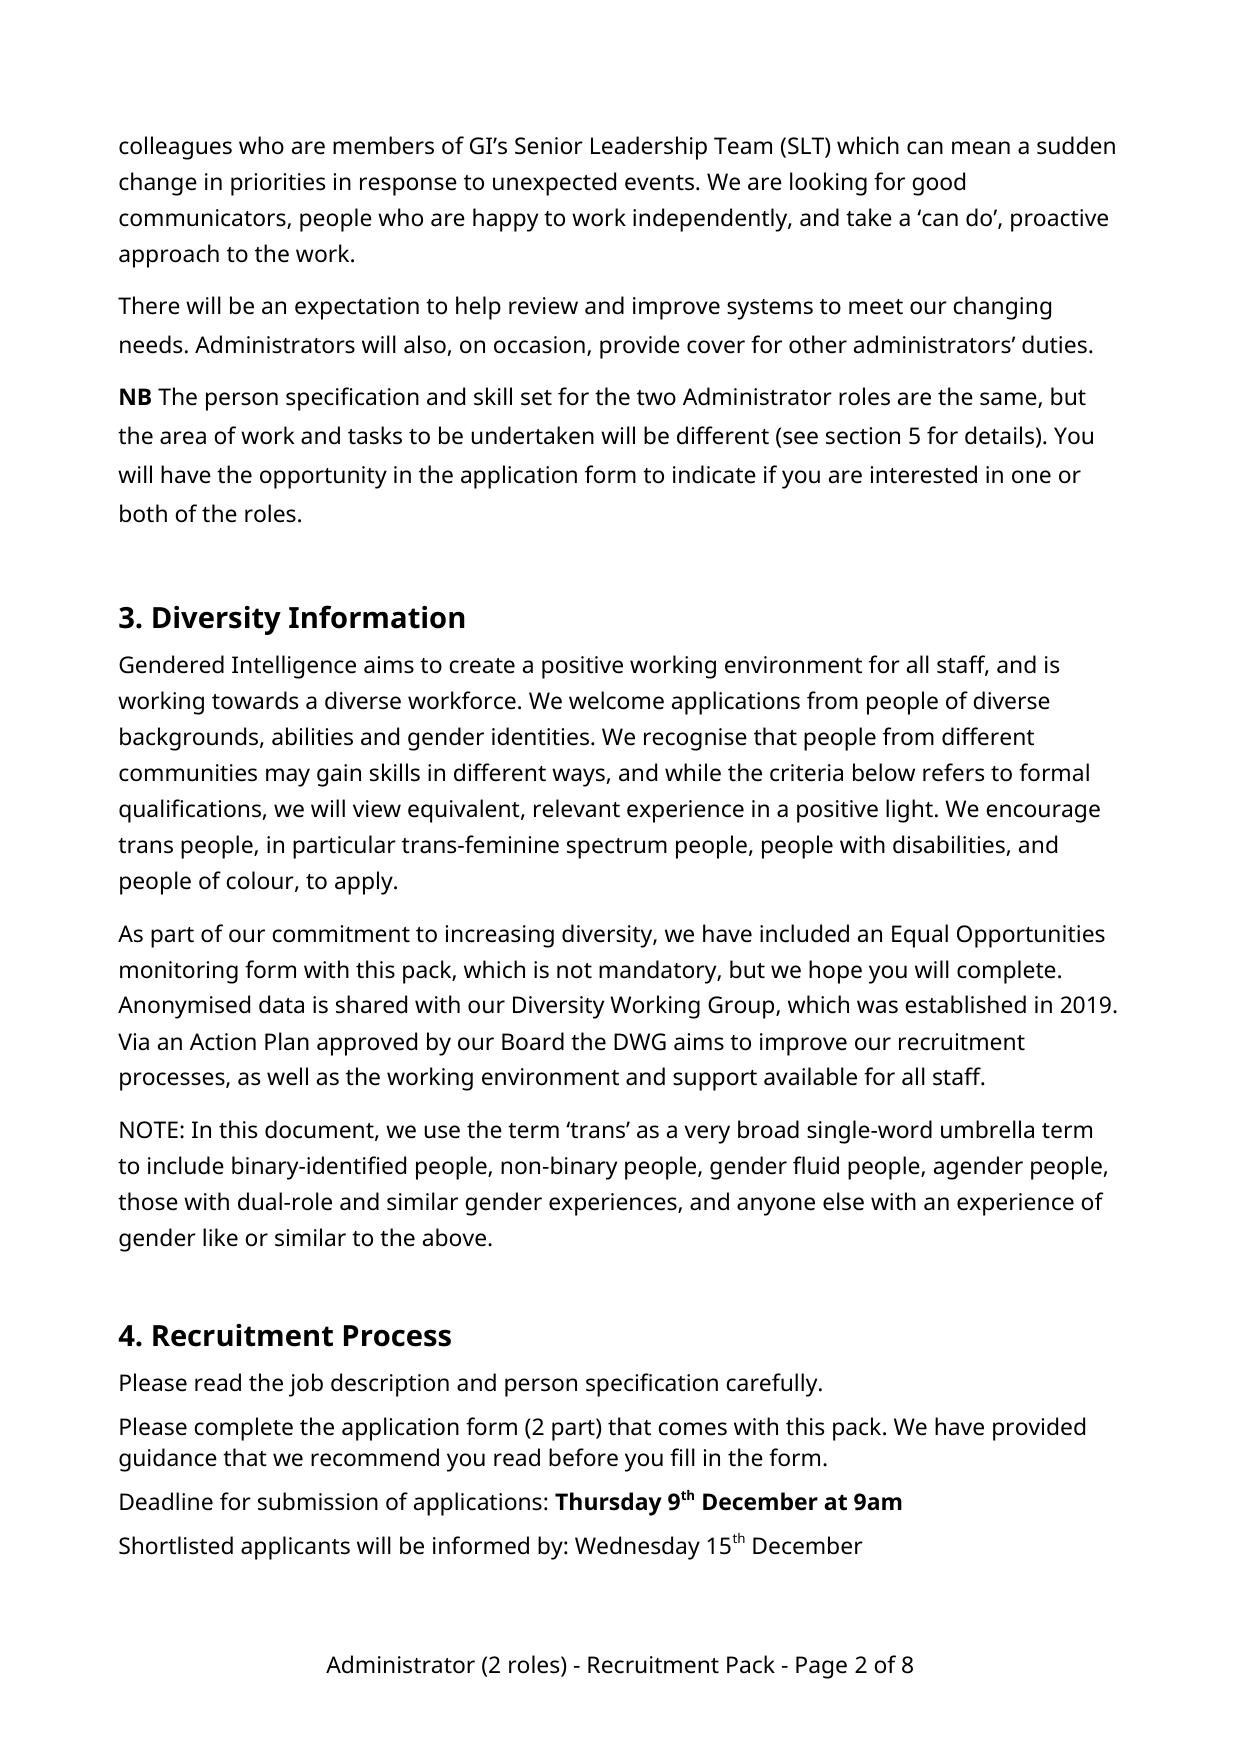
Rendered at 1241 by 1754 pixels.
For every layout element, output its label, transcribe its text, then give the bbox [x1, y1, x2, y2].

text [118, 130, 1122, 269]
subtitle 3. Diversity Information [118, 597, 1122, 637]
text NB The person specification and skill set for the two Administrator roles are the same, but the area of work and tasks to be undertaken will be different (see section 5 for details). You will have the opportunity in the application form to indicate if you are interested in one or both of the roles. [118, 381, 1122, 529]
text NOTE: In this document, we use the term ‘trans’ as a very broad single-word umbrella term to include binary-identified people, non-binary people, gender fluid people, agender people, those with dual-role and similar gender experiences, and anyone else with an experience of gender like or similar to the above. [118, 1114, 1122, 1253]
subtitle 4. Recruitment Process [118, 1315, 1122, 1354]
text Shortlisted applicants will be informed by: Wednesday 15th December [118, 1529, 1122, 1561]
text Please complete the application form (2 part) that comes with this pack. We have provided guidance that we recommend you read before you fill in the form. [118, 1411, 1122, 1473]
text There will be an expectation to help review and improve systems to meet our changing needs. Administrators will also, on occasion, provide cover for other administrators’ duties. [118, 290, 1122, 361]
text Deadline for submission of applications: Thursday 9th December at 9am [118, 1486, 1122, 1517]
text Please read the job description and person specification carefully. [118, 1367, 1122, 1398]
text As part of our commitment to increasing diversity, we have included an Equal Opportunities monitoring form with this pack, which is not mandatory, but we hope you will complete. Anonymised data is shared with our Diversity Working Group, which was established in 2019. Via an Action Plan approved by our Board the DWG aims to improve our recruitment processes, as well as the working environment and support available for all staff. [118, 918, 1122, 1093]
text Gendered Intelligence aims to create a positive working environment for all staff, and is working towards a diverse workforce. We welcome applications from people of diverse backgrounds, abilities and gender identities. We recognise that people from different communities may gain skills in different ways, and while the criteria below refers to formal qualifications, we will view equivalent, relevant experience in a positive light. We encourage trans people, in particular trans-feminine spectrum people, people with disabilities, and people of colour, to apply. [118, 649, 1122, 896]
